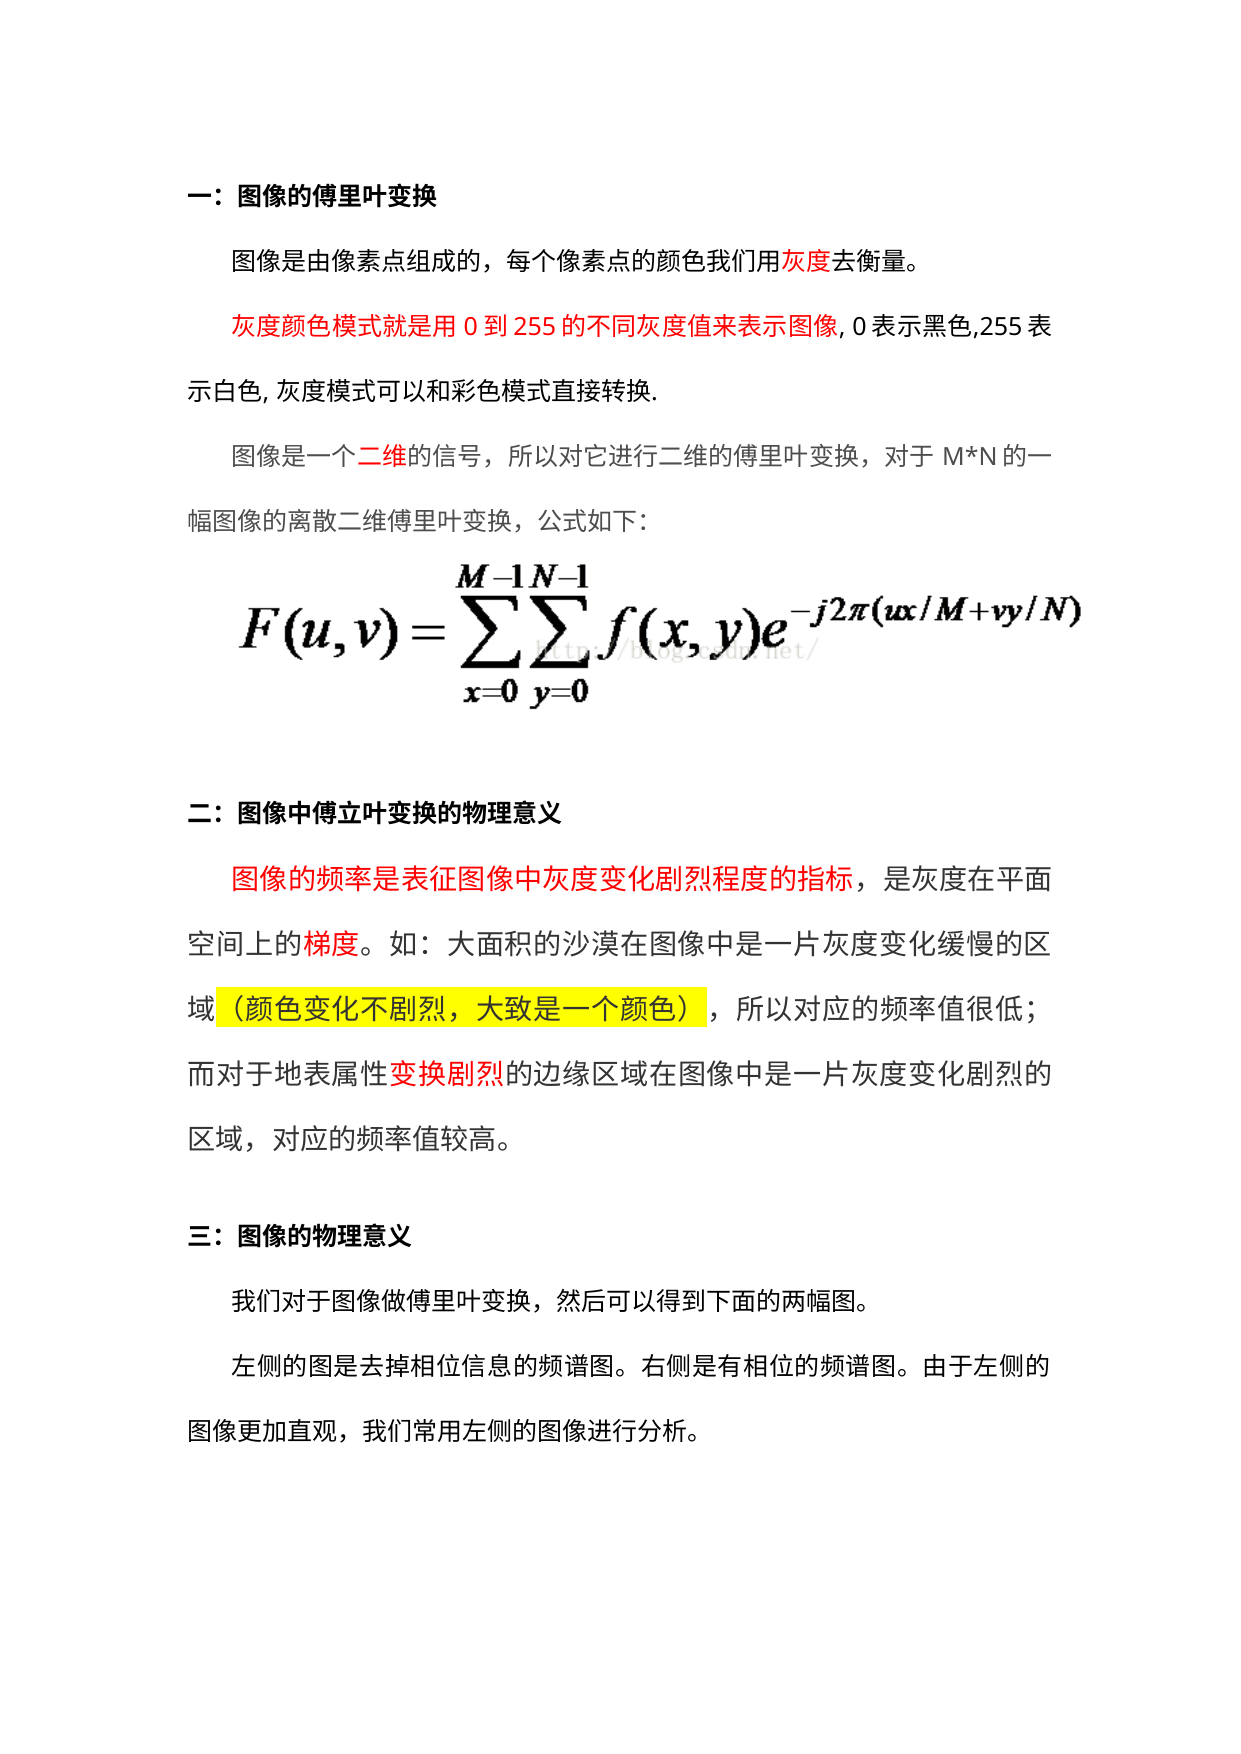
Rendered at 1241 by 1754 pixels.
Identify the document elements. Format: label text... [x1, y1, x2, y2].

text 图像是一个二维的信号，所以对它进行二维的傅里叶变换，对于M*N的一幅图像的离散二维傅里叶变换，公式如下： [187, 422, 1053, 552]
text 二：图像中傅立叶变换的物理意义 [187, 779, 1053, 844]
text 一：图像的傅里叶变换 [187, 162, 1053, 227]
text 左侧的图是去掉相位信息的频谱图。右侧是有相位的频谱图。由于左侧的图像更加直观，我们常用左侧的图像进行分析。 [187, 1332, 1053, 1462]
text 图像是由像素点组成的，每个像素点的颜色我们用灰度去衡量。 [187, 227, 1053, 292]
text 图像的频率是表征图像中灰度变化剧烈程度的指标，是灰度在平面空间上的梯度。如：大面积的沙漠在图像中是一片灰度变化缓慢的区域（颜色变化不剧烈，大致是一个颜色），所以对应的频率值很低；而对于地表属性变换剧烈的边缘区域在图像中是一片灰度变化剧烈的区域，对应的频率值较高。 [187, 844, 1053, 1169]
text 三：图像的物理意义 [187, 1202, 1053, 1267]
picture [231, 552, 1097, 720]
text 灰度颜色模式就是用0到255的不同灰度值来表示图像, 0表示黑色,255表示白色, 灰度模式可以和彩色模式直接转换. [187, 292, 1053, 422]
text 我们对于图像做傅里叶变换，然后可以得到下面的两幅图。 [187, 1267, 1053, 1332]
